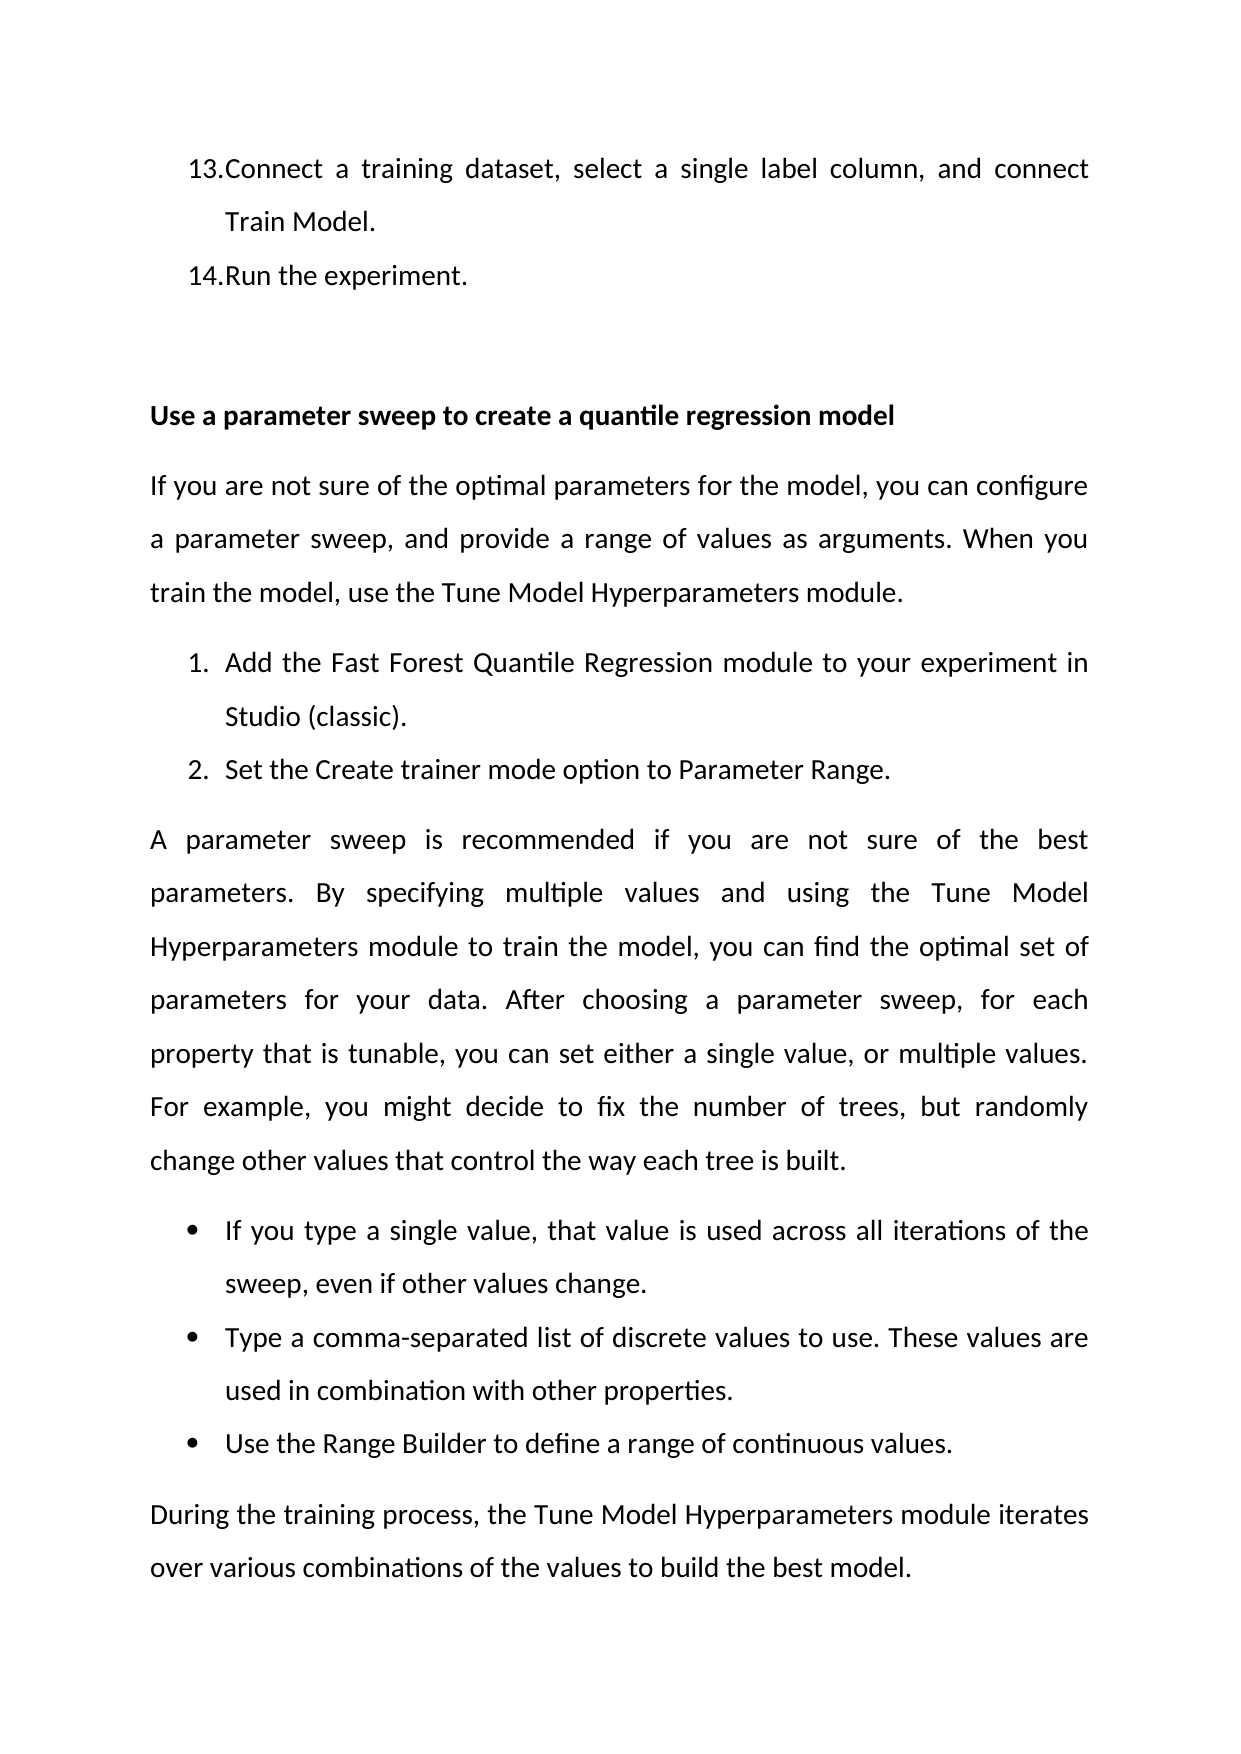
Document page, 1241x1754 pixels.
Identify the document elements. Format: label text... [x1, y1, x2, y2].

list Add the Fast Forest Quantile Regression module to your experiment in Studio (classic). [187, 644, 1090, 733]
text During the training process, the Tune Model Hyperparameters module iterates over various combinations of the values to build the best model. [150, 1496, 1090, 1585]
list Run the experiment. [187, 257, 1090, 292]
text A parameter sweep is recommended if you are not sure of the best parameters. By specifying multiple values and using the Tune Model Hyperparameters module to train the model, you can find the optimal set of parameters for your data. After choosing a parameter sweep, for each property that is tunable, you can set either a single value, or multiple values. For example, you might decide to fix the number of trees, but randomly change other values that control the way each tree is built. [150, 821, 1090, 1177]
text Use a parameter sweep to create a quantile regression model [150, 397, 1090, 433]
list Use the Range Builder to define a range of continuous values. [187, 1426, 1090, 1461]
list Set the Create trainer mode option to Parameter Range. [187, 751, 1090, 787]
list Type a comma-separated list of discrete values to use. These values are used in combination with other properties. [187, 1319, 1090, 1408]
text If you are not sure of the optimal parameters for the model, you can configure a parameter sweep, and provide a range of values as arguments. When you train the model, use the Tune Model Hyperparameters module. [150, 467, 1090, 610]
list Connect a training dataset, select a single label column, and connect Train Model. [187, 150, 1090, 239]
list If you type a single value, that value is used across all iterations of the sweep, even if other values change. [187, 1212, 1090, 1301]
